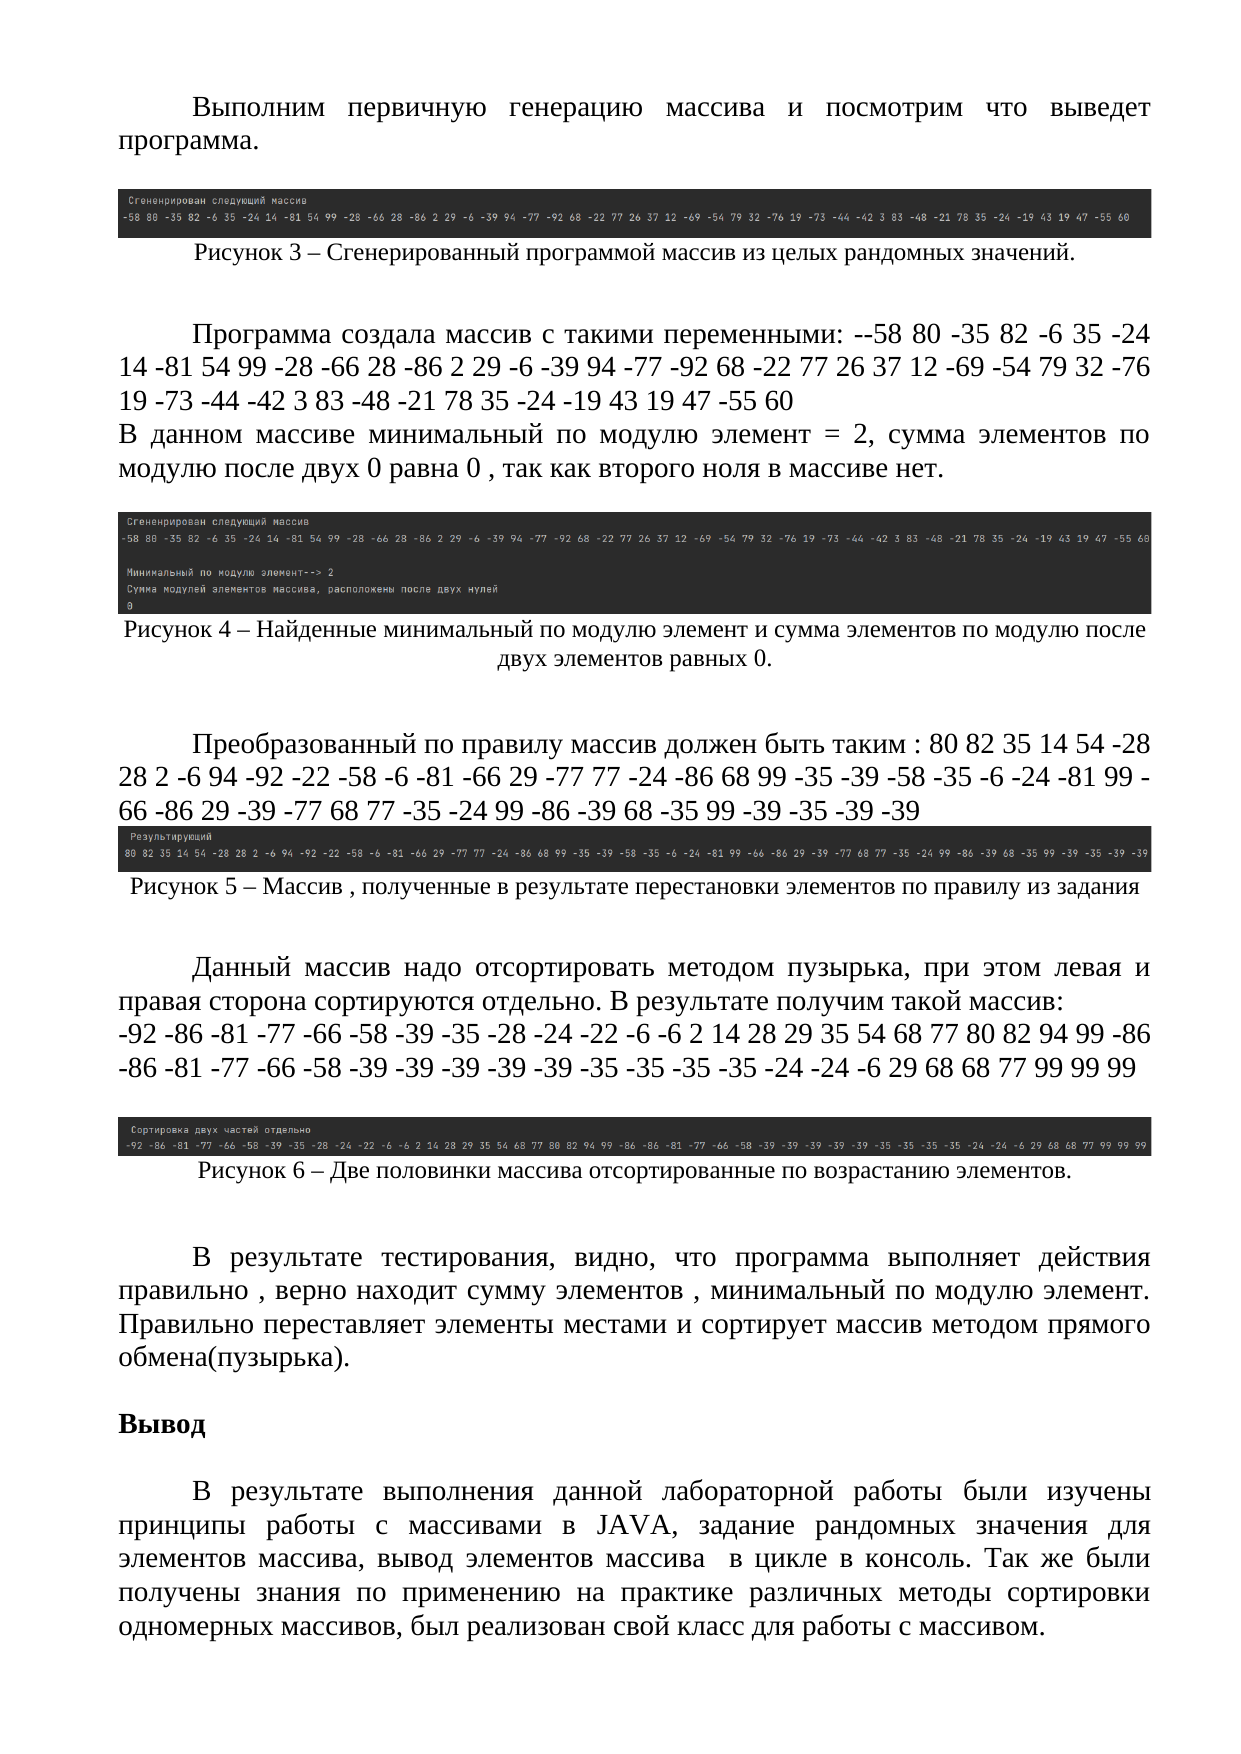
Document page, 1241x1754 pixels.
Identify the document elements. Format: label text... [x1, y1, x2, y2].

picture [118, 189, 1152, 238]
text Рисунок 5 – Массив , полученные в результате перестановки элементов по правилу из задания [118, 872, 1152, 900]
picture [118, 826, 1152, 872]
text Рисунок 3 – Сгенерированный программой массив из целых рандомных значений. [118, 238, 1152, 266]
picture [118, 512, 1152, 614]
text Рисунок 6 – Две половинки массива отсортированные по возрастанию элементов. [118, 1156, 1152, 1184]
text Программа создала массив с такими переменными: --58 80 -35 82 -6 35 -24 14 -81 54 99 -28 -66 28 -86 2 29 -6 -39 94 -77 -92 68 -22 77 26 37 12 -69 -54 79 32 -76 19 -73 -44 -42 3 83 -48 -21 78 35 -24 -19 43 19 47 -55 60 [118, 316, 1152, 416]
text В данном массиве минимальный по модулю элемент = 2, сумма элементов по модулю после двух 0 равна 0 , так как второго ноля в массиве нет. [118, 416, 1152, 483]
text В результате тестирования, видно, что программа выполняет действия правильно , верно находит сумму элементов , минимальный по модулю элемент. Правильно переставляет элементы местами и сортирует массив методом прямого обмена(пузырька). [118, 1239, 1152, 1373]
text Рисунок 4 – Найденные минимальный по модулю элемент и сумма элементов по модулю после двух элементов равных 0. [118, 614, 1152, 671]
text -92 -86 -81 -77 -66 -58 -39 -35 -28 -24 -22 -6 -6 2 14 28 29 35 54 68 77 80 82 94 99 -86 -86 -81 -77 -66 -58 -39 -39 -39 -39 -39 -35 -35 -35 -35 -24 -24 -6 29 68 68 77 99 99 99 [118, 1017, 1152, 1084]
text Преобразованный по правилу массив должен быть таким : 80 82 35 14 54 -28 28 2 -6 94 -92 -22 -58 -6 -81 -66 29 -77 77 -24 -86 68 99 -35 -39 -58 -35 -6 -24 -81 99 -66 -86 29 -39 -77 68 77 -35 -24 99 -86 -39 68 -35 99 -39 -35 -39 -39 [118, 726, 1152, 826]
picture [118, 1117, 1152, 1156]
text В результате выполнения данной лабораторной работы были изучены принципы работы с массивами в JAVA, задание рандомных значения для элементов массива, вывод элементов массива в цикле в консоль. Так же были получены знания по применению на практике различных методы сортировки одномерных массивов, был реализован свой класс для работы с массивом. [118, 1473, 1152, 1641]
text Данный массив надо отсортировать методом пузырька, при этом левая и правая сторона сортируются отдельно. В результате получим такой массив: [118, 949, 1152, 1017]
text Вывод [118, 1406, 1152, 1440]
text Выполним первичную генерацию массива и посмотрим что выведет программа. [118, 89, 1152, 156]
